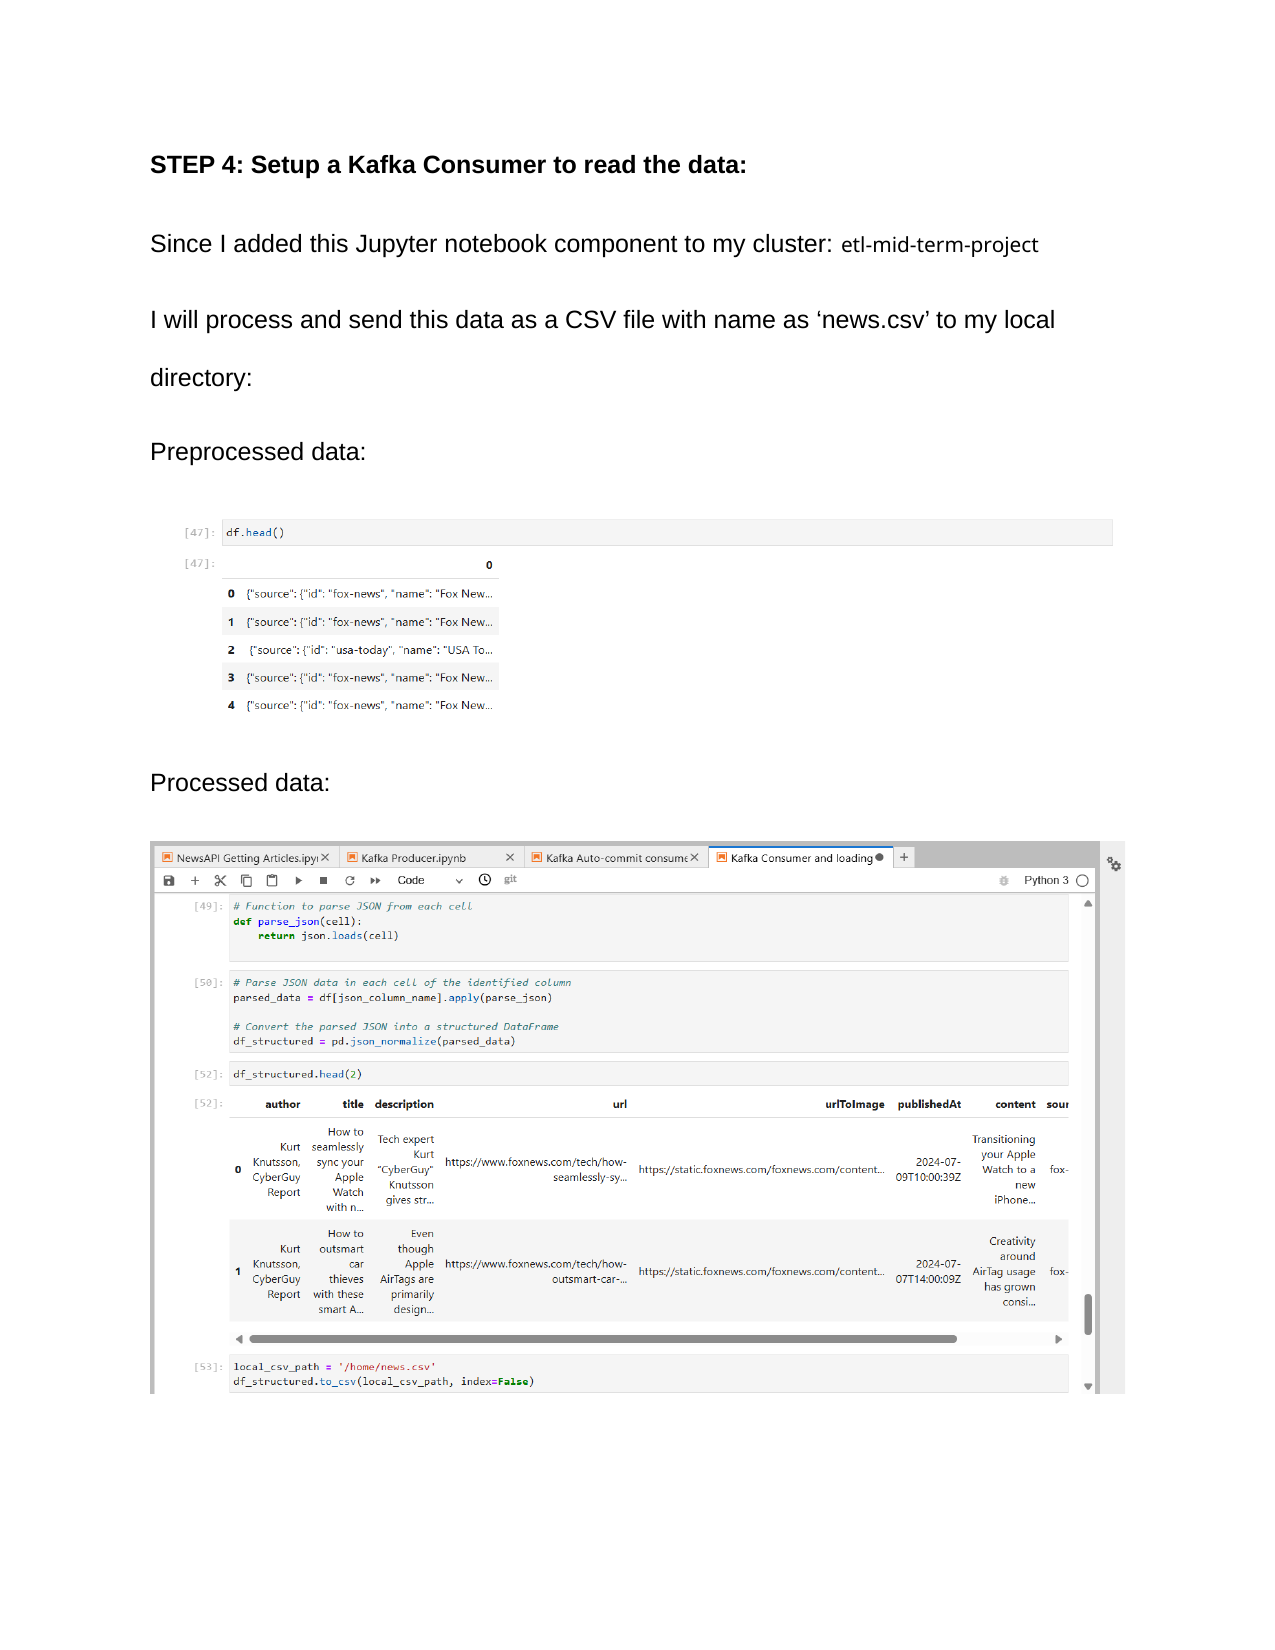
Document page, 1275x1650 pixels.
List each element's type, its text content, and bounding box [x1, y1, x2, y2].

text Since I added this Jupyter notebook component to my cluster: etl-mid-term-project [150, 229, 1125, 259]
text Preprocessed data: [150, 437, 1125, 466]
text Processed data: [150, 768, 1125, 796]
text I will process and send this data as a CSV file with name as ‘news.csv’ to my local directory: [150, 305, 1125, 392]
text STEP 4: Setup a Kafka Consumer to read the data: [150, 150, 1125, 179]
picture [150, 841, 1125, 1394]
picture [150, 511, 1125, 717]
